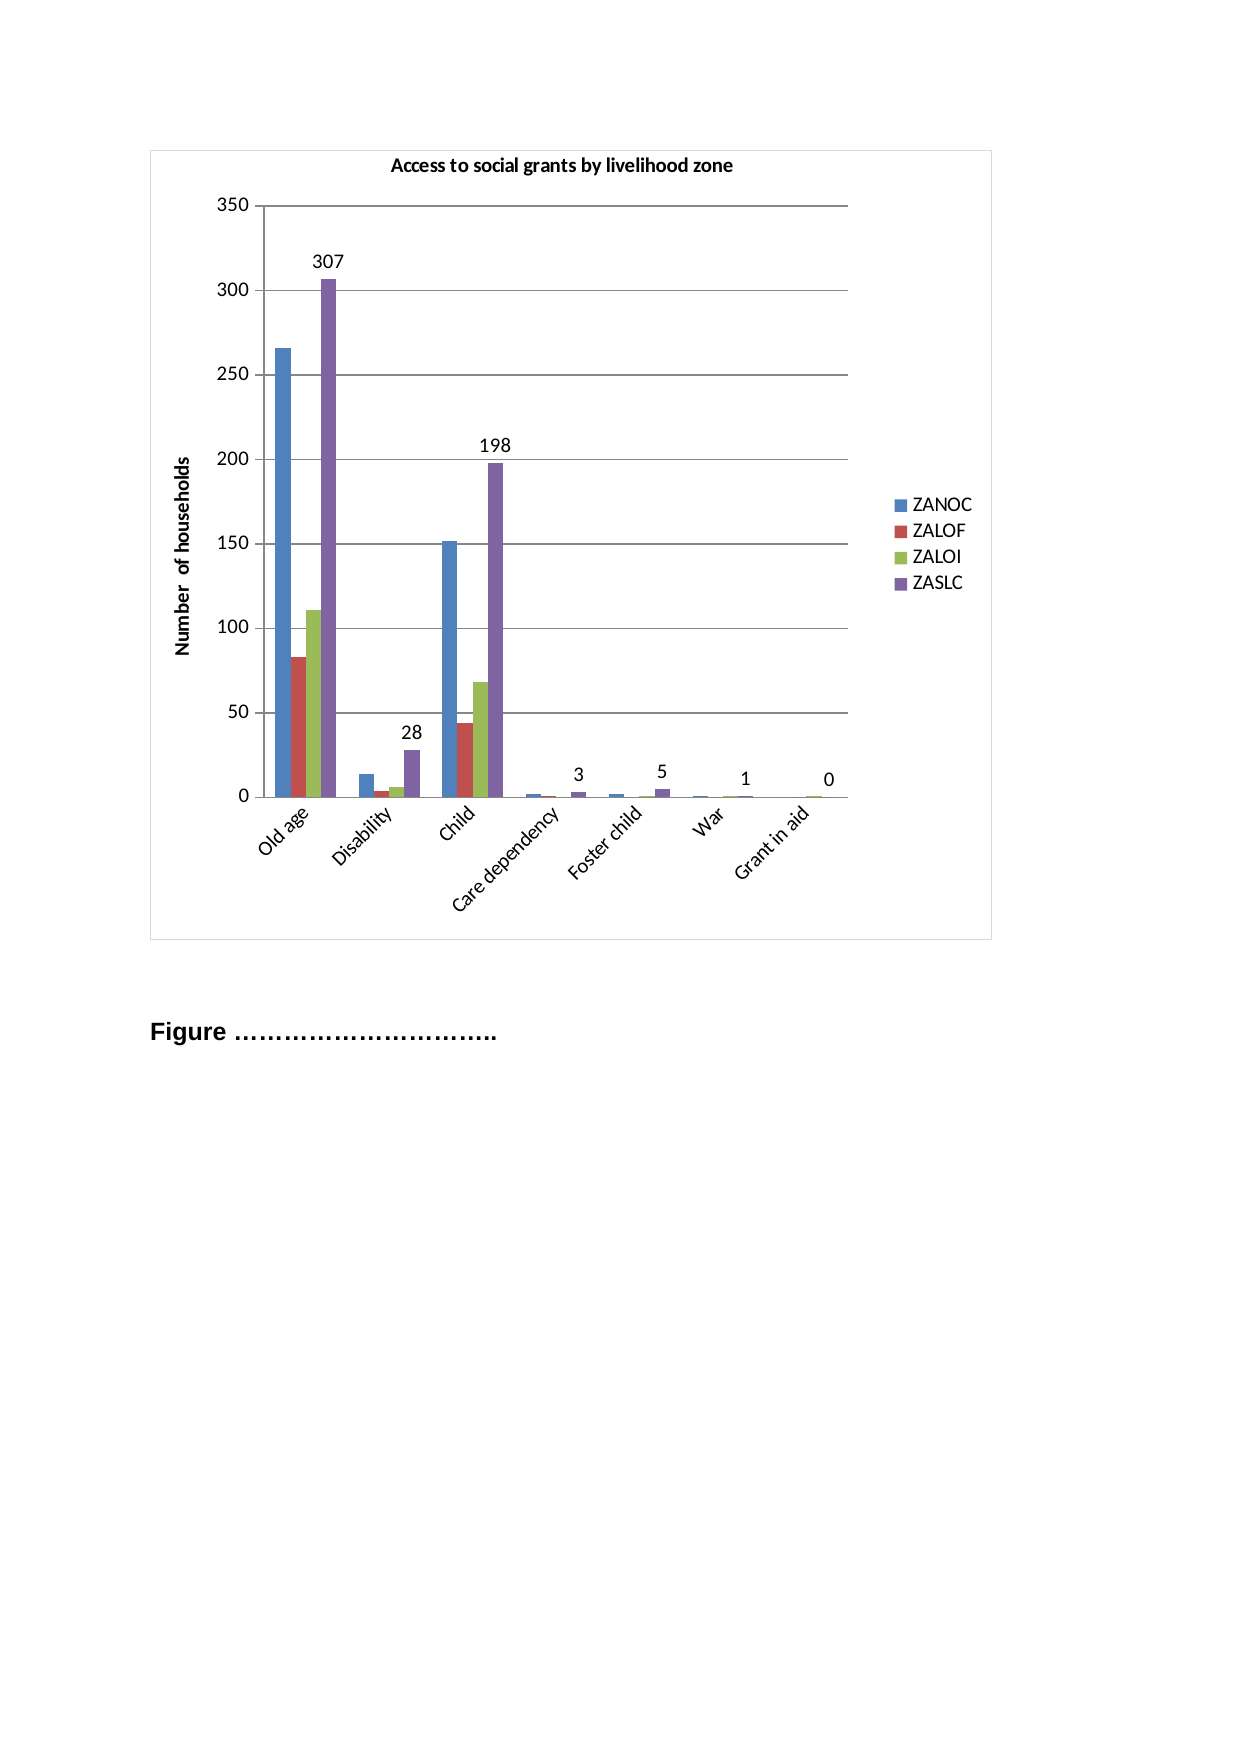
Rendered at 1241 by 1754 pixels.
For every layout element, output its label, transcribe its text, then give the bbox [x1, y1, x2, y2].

text Figure ………………………….. [150, 1017, 1090, 1046]
